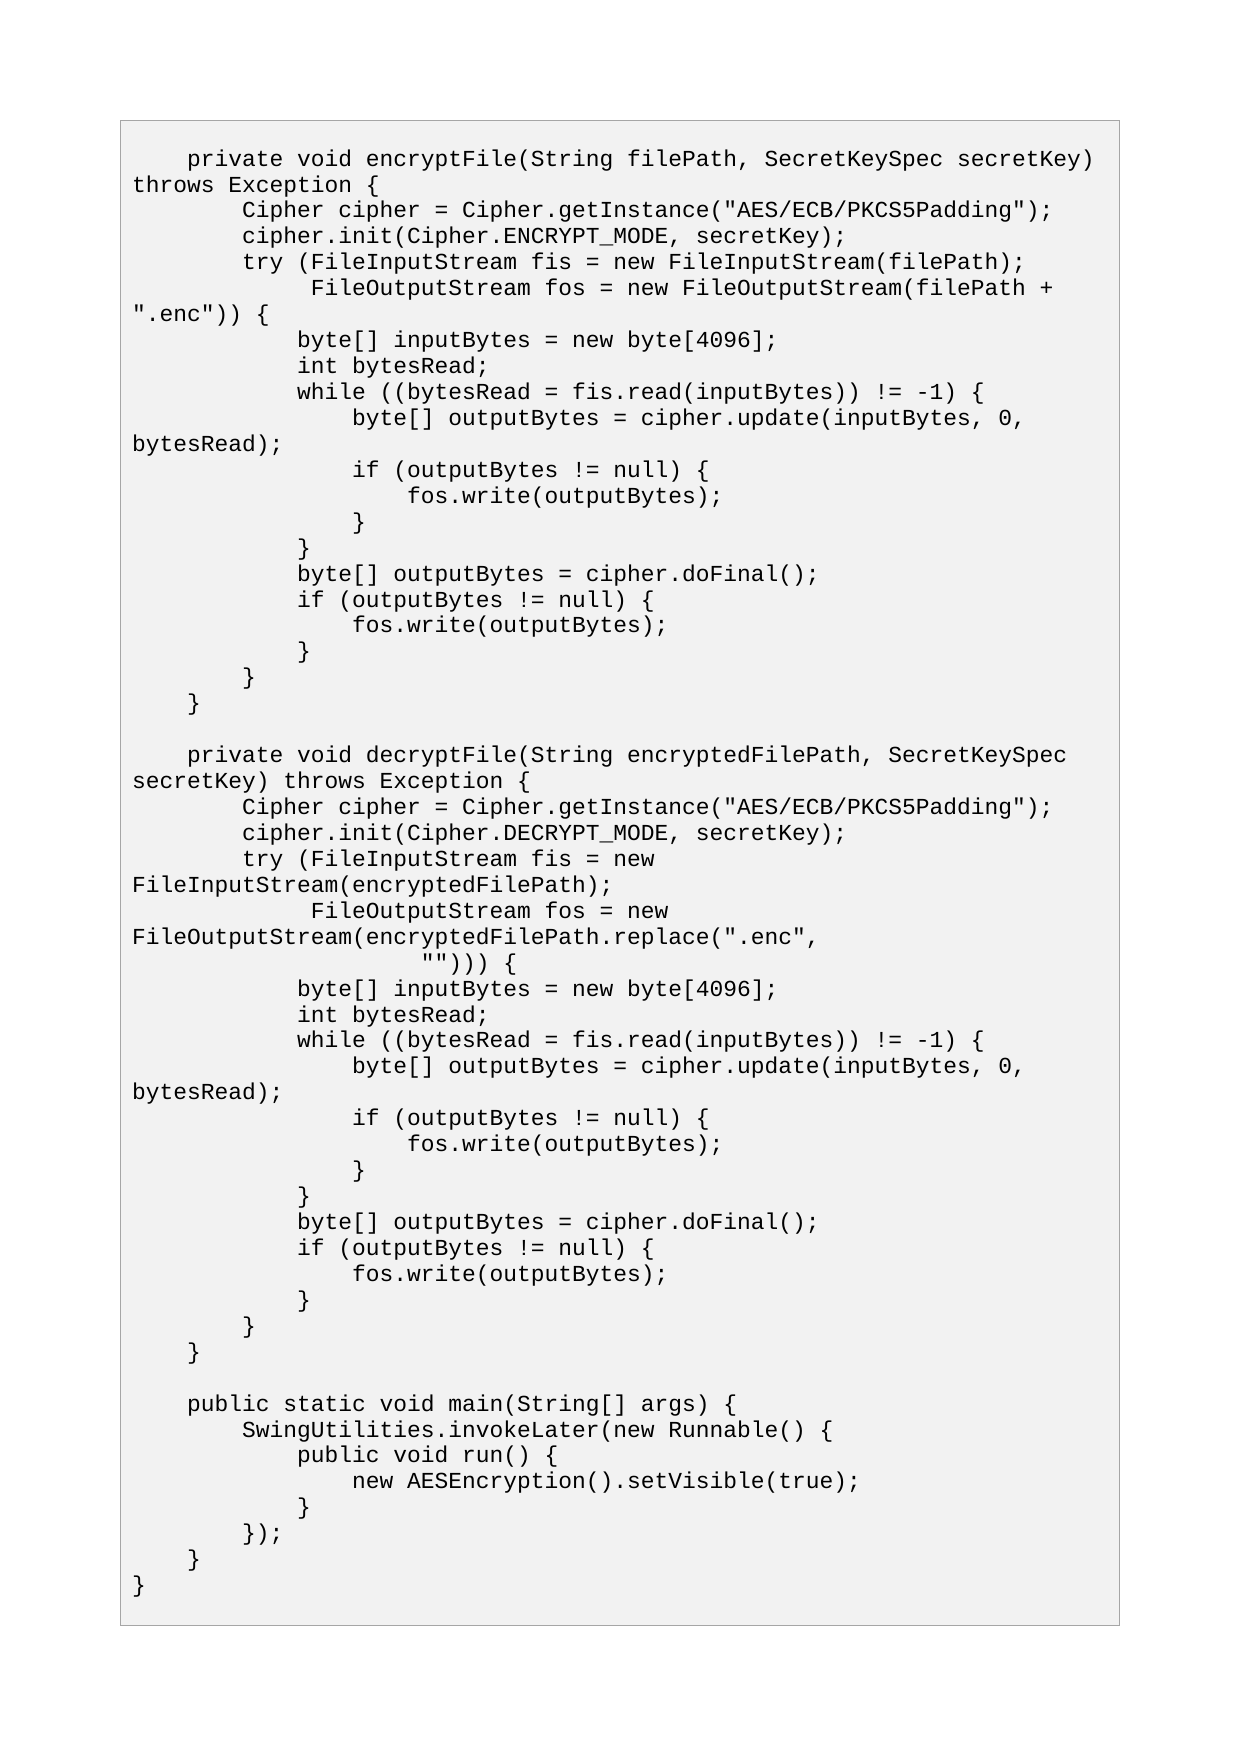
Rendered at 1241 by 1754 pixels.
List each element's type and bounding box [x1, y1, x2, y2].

table_header [121, 121, 1119, 1625]
